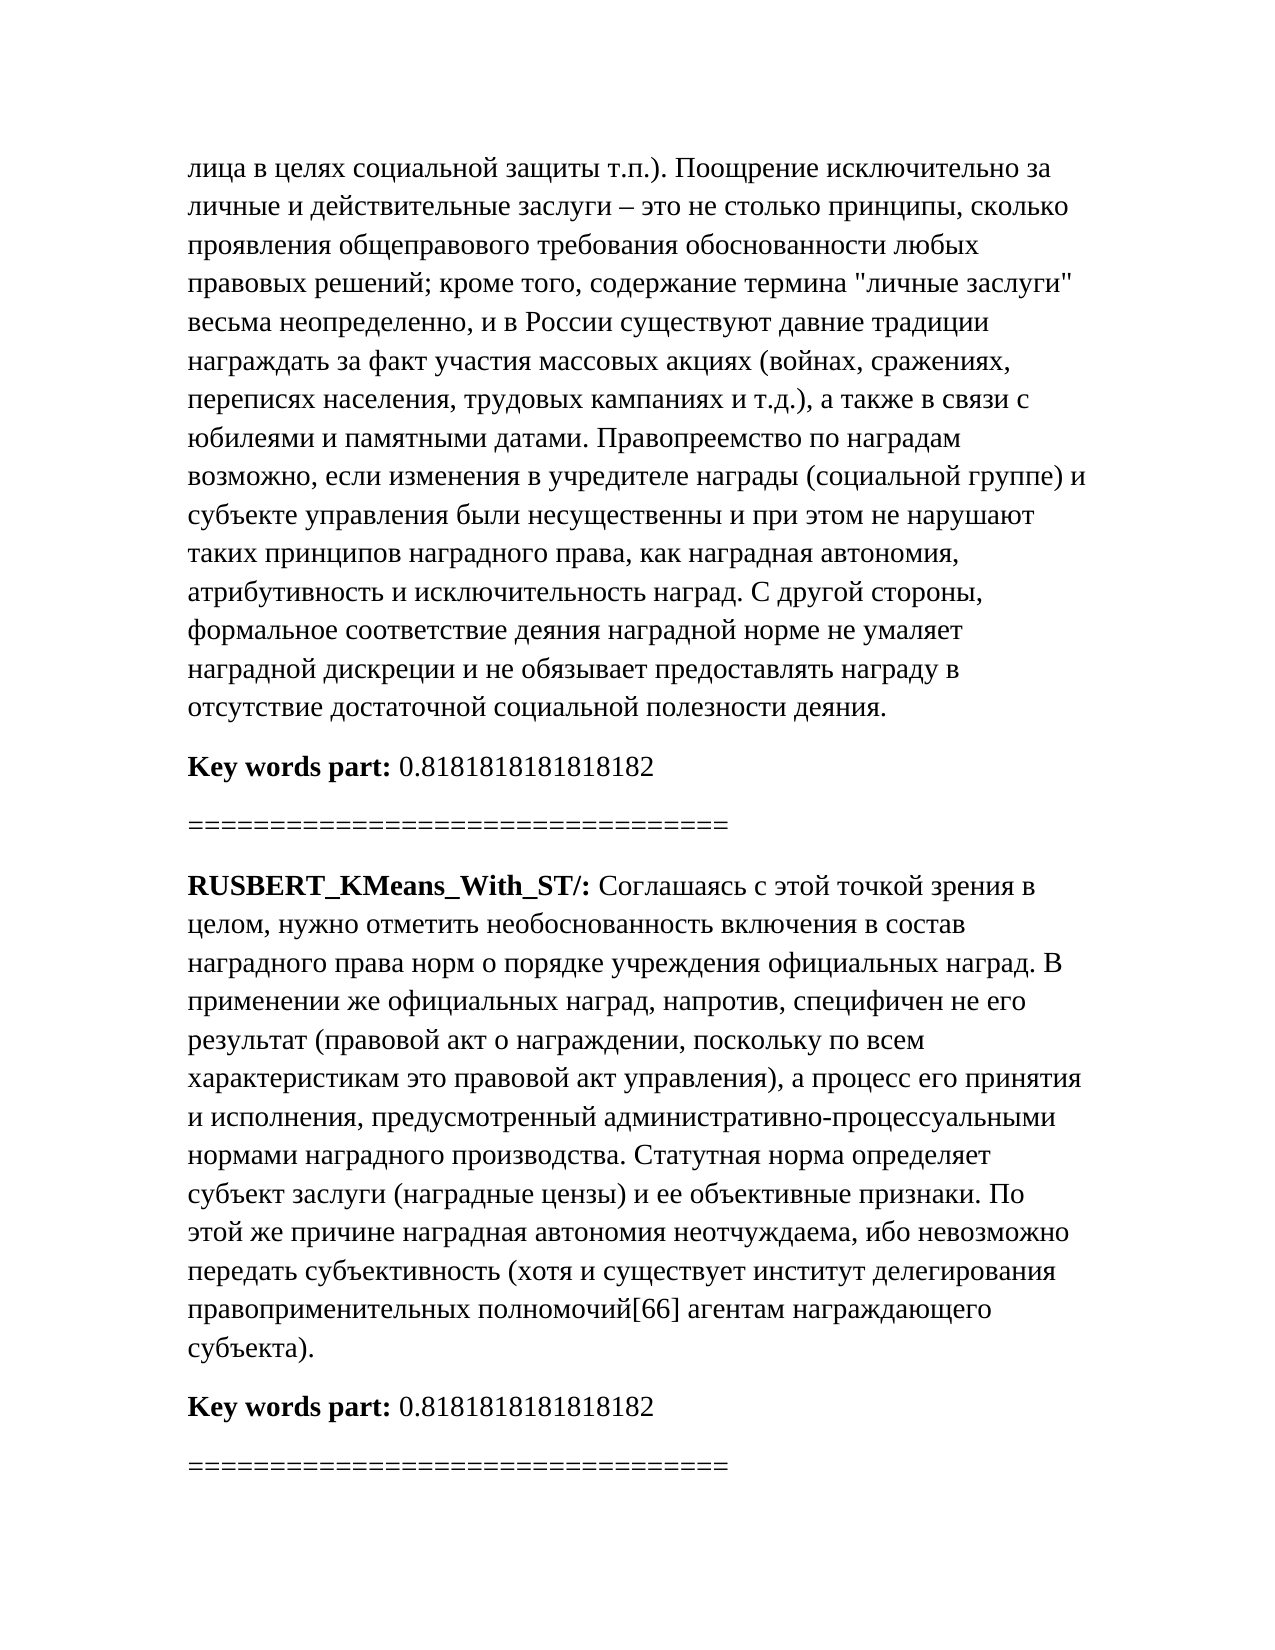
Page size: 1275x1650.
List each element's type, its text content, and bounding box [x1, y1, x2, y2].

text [187, 150, 1087, 723]
text Key words part: 0.8181818181818182 [187, 1389, 1087, 1423]
text RUSBERT_KMeans_With_ST/: Соглашаясь с этой точкой зрения в целом, нужно отметить необоснованность включения в состав наградного права норм о порядке учреждения официальных наград. В применении же официальных наград, напротив, специфичен не его результат (правовой акт о награждении, поскольку по всем характеристикам это правовой акт управления), а процесс его принятия и исполнения, предусмотренный административно-процессуальными нормами наградного производства. Статутная норма определяет субъект заслуги (наградные цензы) и ее объективные признаки. По этой же причине наградная автономия неотчуждаема, ибо невозможно передать субъективность (хотя и существует институт делегирования правоприменительных полномочий[66] агентам награждающего субъекта). [187, 868, 1087, 1364]
text ================================= [187, 808, 1087, 842]
text ================================= [187, 1449, 1087, 1482]
text Key words part: 0.8181818181818182 [187, 749, 1087, 782]
